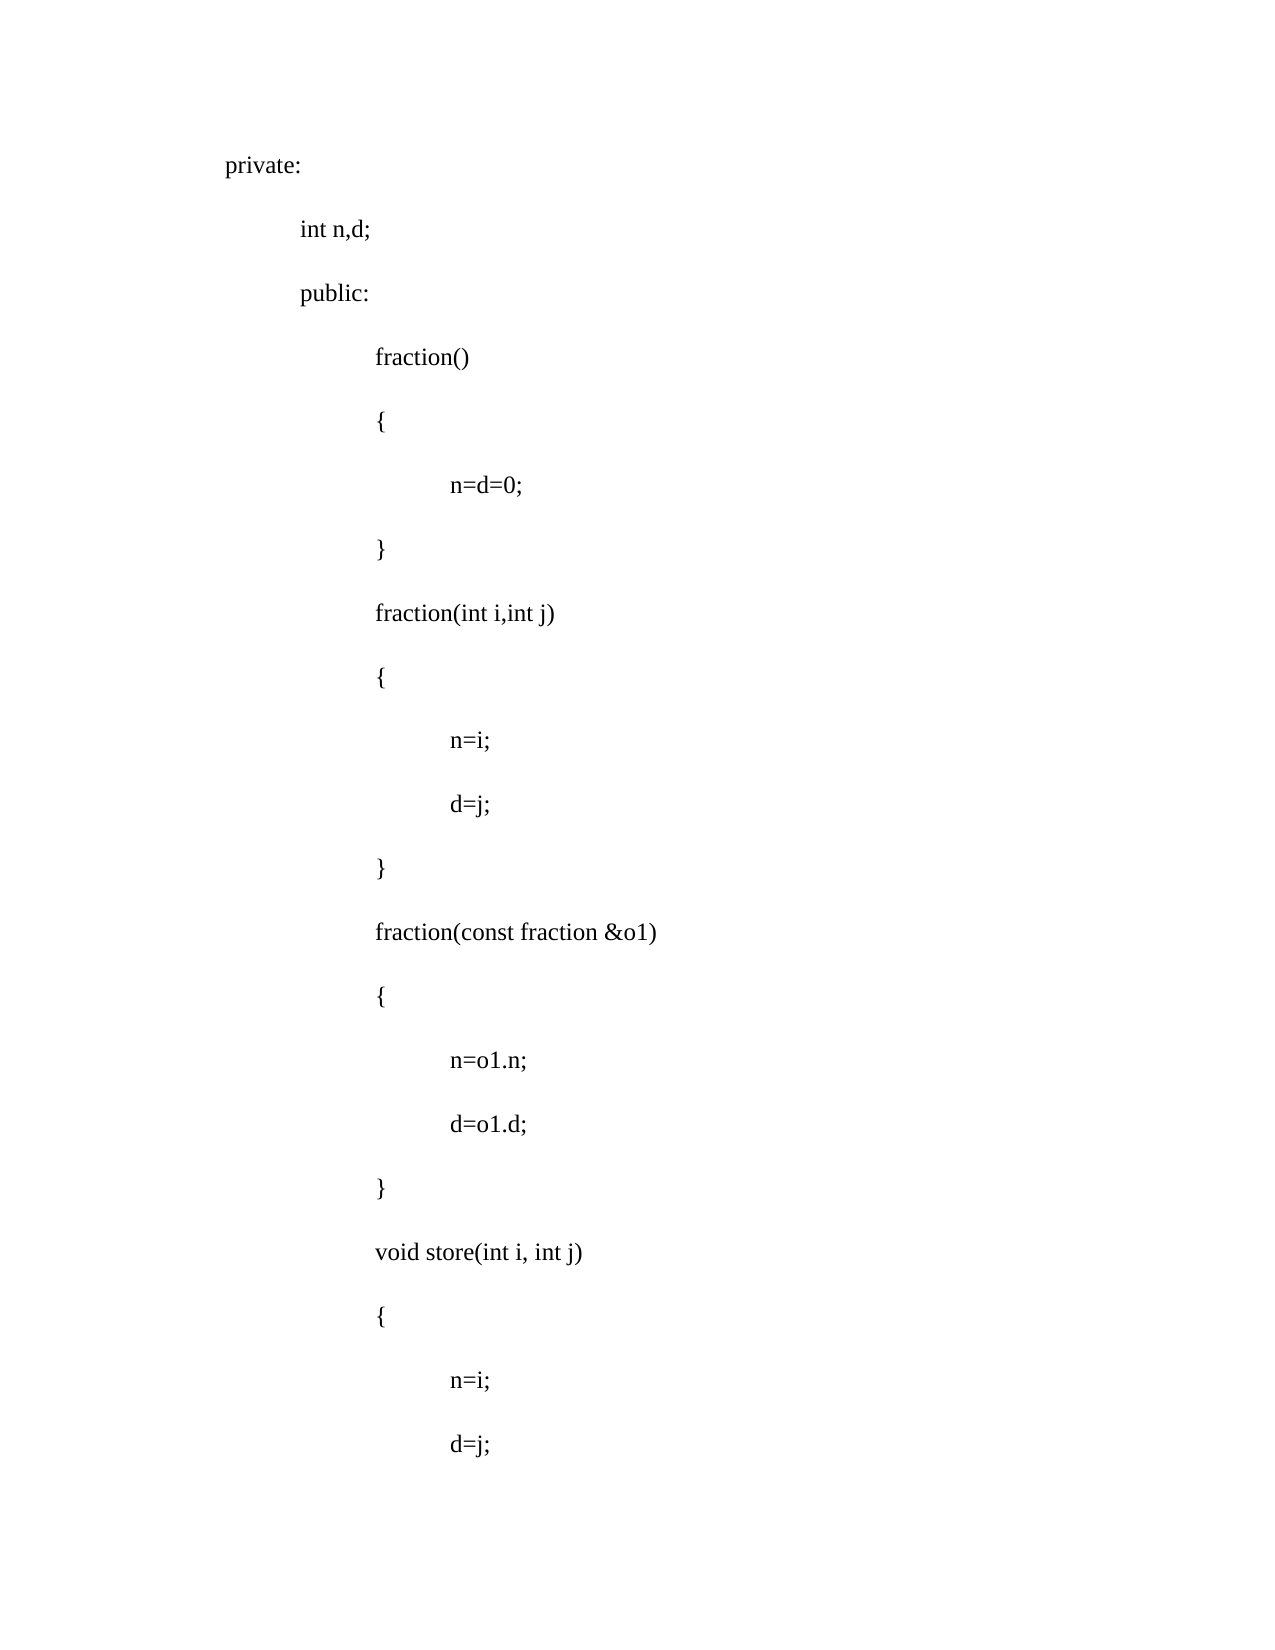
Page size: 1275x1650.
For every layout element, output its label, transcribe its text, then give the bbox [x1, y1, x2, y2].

text n=o1.n; [150, 1045, 1125, 1074]
text n=i; [150, 1365, 1125, 1394]
text n=d=0; [150, 470, 1125, 498]
text d=j; [150, 1429, 1125, 1458]
text fraction() [150, 342, 1125, 371]
text fraction(int i,int j) [150, 598, 1125, 626]
text { [150, 981, 1125, 1010]
text fraction(const fraction &o1) [150, 917, 1125, 946]
text void store(int i, int j) [150, 1237, 1125, 1266]
text { [150, 406, 1125, 434]
text } [150, 1173, 1125, 1202]
text d=o1.d; [150, 1109, 1125, 1138]
text d=j; [150, 789, 1125, 818]
text { [150, 662, 1125, 690]
text } [150, 853, 1125, 882]
text public: [150, 278, 1125, 307]
text } [150, 534, 1125, 562]
text { [150, 1301, 1125, 1330]
text private: [150, 150, 1125, 179]
text int n,d; [150, 214, 1125, 243]
text n=i; [150, 726, 1125, 754]
